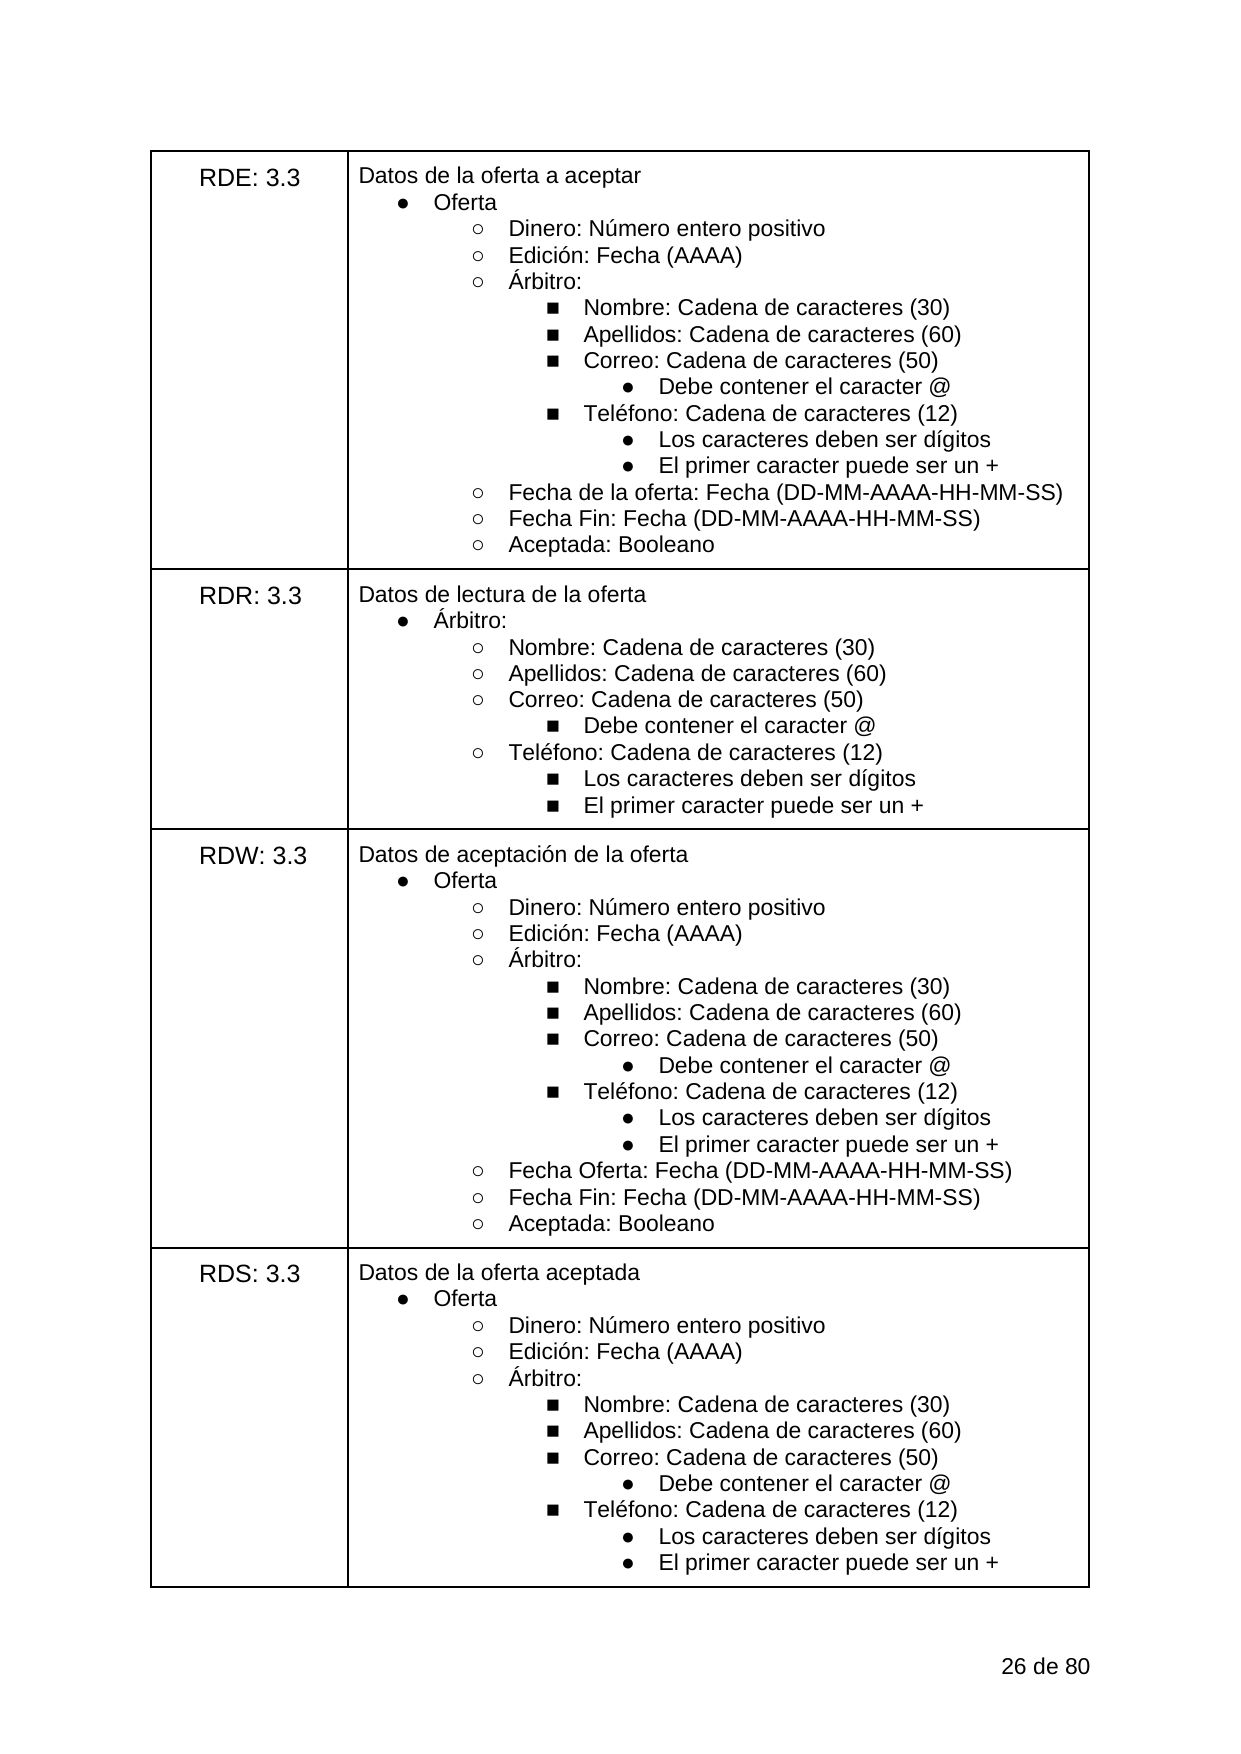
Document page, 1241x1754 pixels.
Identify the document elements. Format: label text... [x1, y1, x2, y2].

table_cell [349, 1249, 1088, 1586]
table_cell Datos de lectura de la oferta Árbitro: Nombre: Cadena de caracteres (30) Apellidos: Cadena de caracteres (60) Correo: Cadena de caracteres (50) Debe contener el caracter @ Teléfono: Cadena de caracteres (12) Los caracteres deben ser dígitos El primer caracter puede ser un + [349, 570, 1088, 828]
table_cell RDR: 3.3 [152, 570, 347, 828]
table_cell RDE: 3.3 [152, 152, 347, 568]
table_cell RDS: 3.3 [152, 1249, 347, 1586]
table_cell Datos de la oferta a aceptar Oferta Dinero: Número entero positivo Edición: Fecha (AAAA) Árbitro: Nombre: Cadena de caracteres (30) Apellidos: Cadena de caracteres (60) Correo: Cadena de caracteres (50) Debe contener el caracter @ Teléfono: Cadena de caracteres (12) Los caracteres deben ser dígitos El primer caracter puede ser un + Fecha de la oferta: Fecha (DD-MM-AAAA-HH-MM-SS) Fecha Fin: Fecha (DD-MM-AAAA-HH-MM-SS) Aceptada: Booleano [349, 152, 1088, 568]
table_cell RDW: 3.3 [152, 830, 347, 1247]
table_cell Datos de aceptación de la oferta Oferta Dinero: Número entero positivo Edición: Fecha (AAAA) Árbitro: Nombre: Cadena de caracteres (30) Apellidos: Cadena de caracteres (60) Correo: Cadena de caracteres (50) Debe contener el caracter @ Teléfono: Cadena de caracteres (12) Los caracteres deben ser dígitos El primer caracter puede ser un + Fecha Oferta: Fecha (DD-MM-AAAA-HH-MM-SS) Fecha Fin: Fecha (DD-MM-AAAA-HH-MM-SS) Aceptada: Booleano [349, 830, 1088, 1247]
